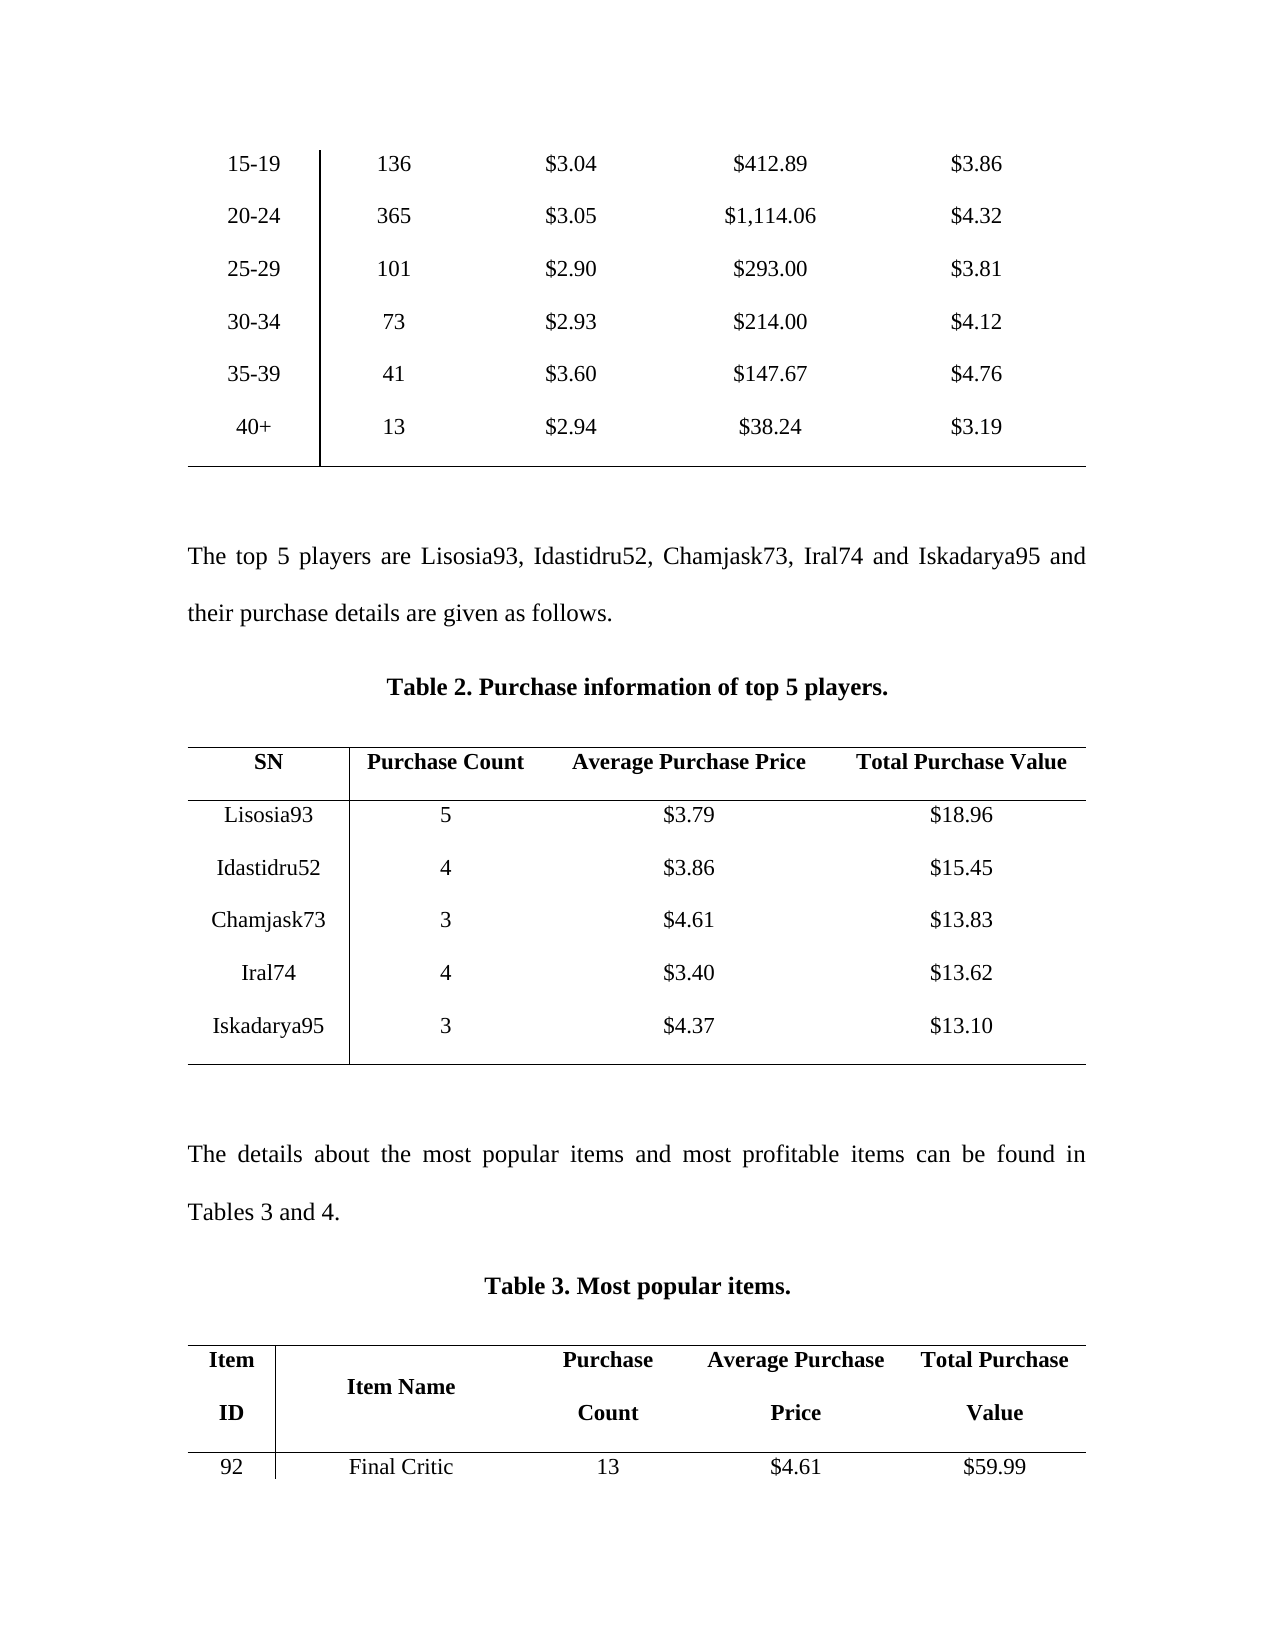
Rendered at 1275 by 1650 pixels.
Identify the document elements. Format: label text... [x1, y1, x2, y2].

table_cell $13.10 [837, 1012, 1086, 1064]
table_cell Lisosia93 [188, 801, 349, 854]
table_cell $18.96 [837, 801, 1086, 854]
table_cell $38.24 [674, 413, 866, 466]
table_header Purchase Count [527, 1346, 689, 1452]
text The details about the most popular items and most profitable items can be found in Tables 3 and 4. [187, 1139, 1087, 1226]
table_cell $3.05 [468, 203, 674, 255]
table_header Item ID [188, 1346, 275, 1452]
table_header Average Purchase Price [689, 1346, 903, 1452]
table_cell 15-19 [188, 150, 319, 203]
table_cell Iskadarya95 [188, 1012, 349, 1064]
table_cell $59.99 [903, 1453, 1086, 1479]
table_cell $4.37 [541, 1012, 837, 1064]
table_cell $2.93 [468, 308, 674, 360]
table_cell Iral74 [188, 959, 349, 1012]
table_cell 40+ [188, 413, 319, 466]
table_cell $2.90 [468, 255, 674, 308]
table_cell $15.45 [837, 854, 1086, 907]
table_cell Final Critic [276, 1453, 527, 1479]
table_cell $293.00 [674, 255, 866, 308]
table_cell 5 [350, 801, 541, 854]
table_cell $3.81 [866, 255, 1086, 308]
table_header Total Purchase Value [903, 1346, 1086, 1452]
table_header SN [188, 748, 349, 800]
table_cell $3.19 [866, 413, 1086, 466]
table_cell $412.89 [674, 150, 866, 203]
table_cell $3.60 [468, 360, 674, 413]
table_cell 41 [321, 360, 468, 413]
table_cell 73 [321, 308, 468, 360]
table_cell 13 [527, 1453, 689, 1479]
table_cell $214.00 [674, 308, 866, 360]
table_cell $4.32 [866, 203, 1086, 255]
table_header Total Purchase Value [837, 748, 1086, 800]
table_cell $147.67 [674, 360, 866, 413]
text Table 3. Most popular items. [187, 1271, 1087, 1300]
table_header Purchase Count [350, 748, 541, 800]
table_cell 30-34 [188, 308, 319, 360]
table_cell 25-29 [188, 255, 319, 308]
table_header Average Purchase Price [541, 748, 837, 800]
table_cell 3 [350, 907, 541, 959]
table_header Item Name [276, 1346, 527, 1452]
table_cell $1,114.06 [674, 203, 866, 255]
table_cell 4 [350, 854, 541, 907]
table_cell $2.94 [468, 413, 674, 466]
table_cell $3.04 [468, 150, 674, 203]
table_cell $13.83 [837, 907, 1086, 959]
table_cell $3.86 [541, 854, 837, 907]
table_cell 136 [321, 150, 468, 203]
table_cell $4.76 [866, 360, 1086, 413]
text Table 2. Purchase information of top 5 players. [187, 672, 1087, 701]
table_cell 4 [350, 959, 541, 1012]
table_cell 365 [321, 203, 468, 255]
table_cell $3.86 [866, 150, 1086, 203]
table_cell 35-39 [188, 360, 319, 413]
table_cell 92 [188, 1453, 275, 1479]
table_cell 3 [350, 1012, 541, 1064]
table_cell 101 [321, 255, 468, 308]
table_cell $3.40 [541, 959, 837, 1012]
table_cell $4.61 [689, 1453, 903, 1479]
table_cell Chamjask73 [188, 907, 349, 959]
table_cell $4.61 [541, 907, 837, 959]
text The top 5 players are Lisosia93, Idastidru52, Chamjask73, Iral74 and Iskadarya95 and their purchase details are given as follows. [187, 541, 1087, 627]
table_cell 13 [321, 413, 468, 466]
table_cell Idastidru52 [188, 854, 349, 907]
table_cell $4.12 [866, 308, 1086, 360]
table_cell 20-24 [188, 203, 319, 255]
table_cell $13.62 [837, 959, 1086, 1012]
table_cell $3.79 [541, 801, 837, 854]
